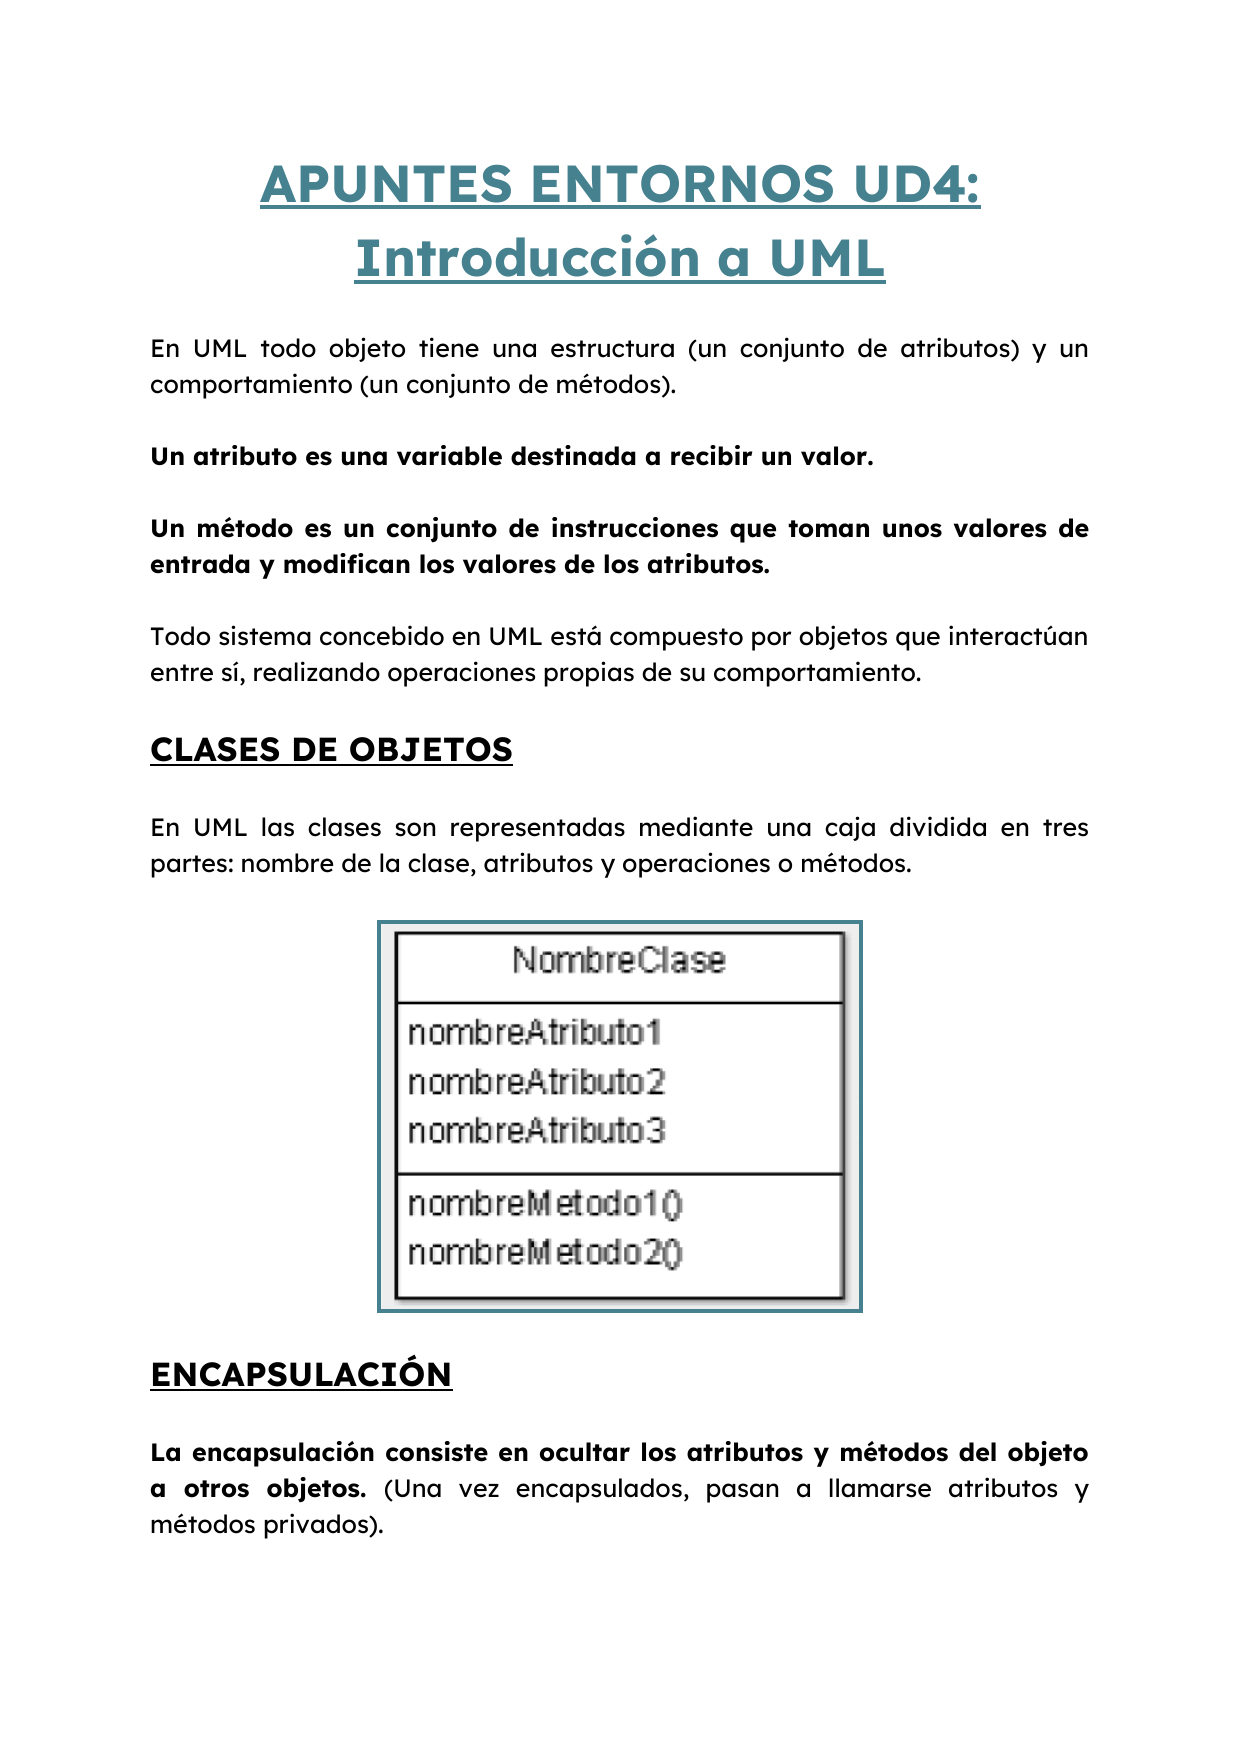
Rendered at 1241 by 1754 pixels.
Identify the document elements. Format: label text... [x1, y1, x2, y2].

text Un método es un conjunto de instrucciones que toman unos valores de entrada y modifican los valores de los atributos. [150, 512, 1090, 579]
picture [381, 924, 859, 1309]
text En UML las clases son representadas mediante una caja dividida en tres partes: nombre de la clase, atributos y operaciones o métodos. [150, 812, 1090, 879]
text ENCAPSULACIÓN [150, 1353, 1090, 1394]
text APUNTES ENTORNOS UD4: Introducción a UML [150, 150, 1090, 290]
text Todo sistema concebido en UML está compuesto por objetos que interactúan entre sí, realizando operaciones propias de su comportamiento. [150, 620, 1090, 687]
text En UML todo objeto tiene una estructura (un conjunto de atributos) y un comportamiento (un conjunto de métodos). [150, 333, 1090, 400]
text La encapsulación consiste en ocultar los atributos y métodos del objeto a otros objetos. (Una vez encapsulados, pasan a llamarse atributos y métodos privados). [150, 1437, 1090, 1540]
text Un atributo es una variable destinada a recibir un valor. [150, 440, 1090, 472]
text CLASES DE OBJETOS [150, 728, 1090, 769]
